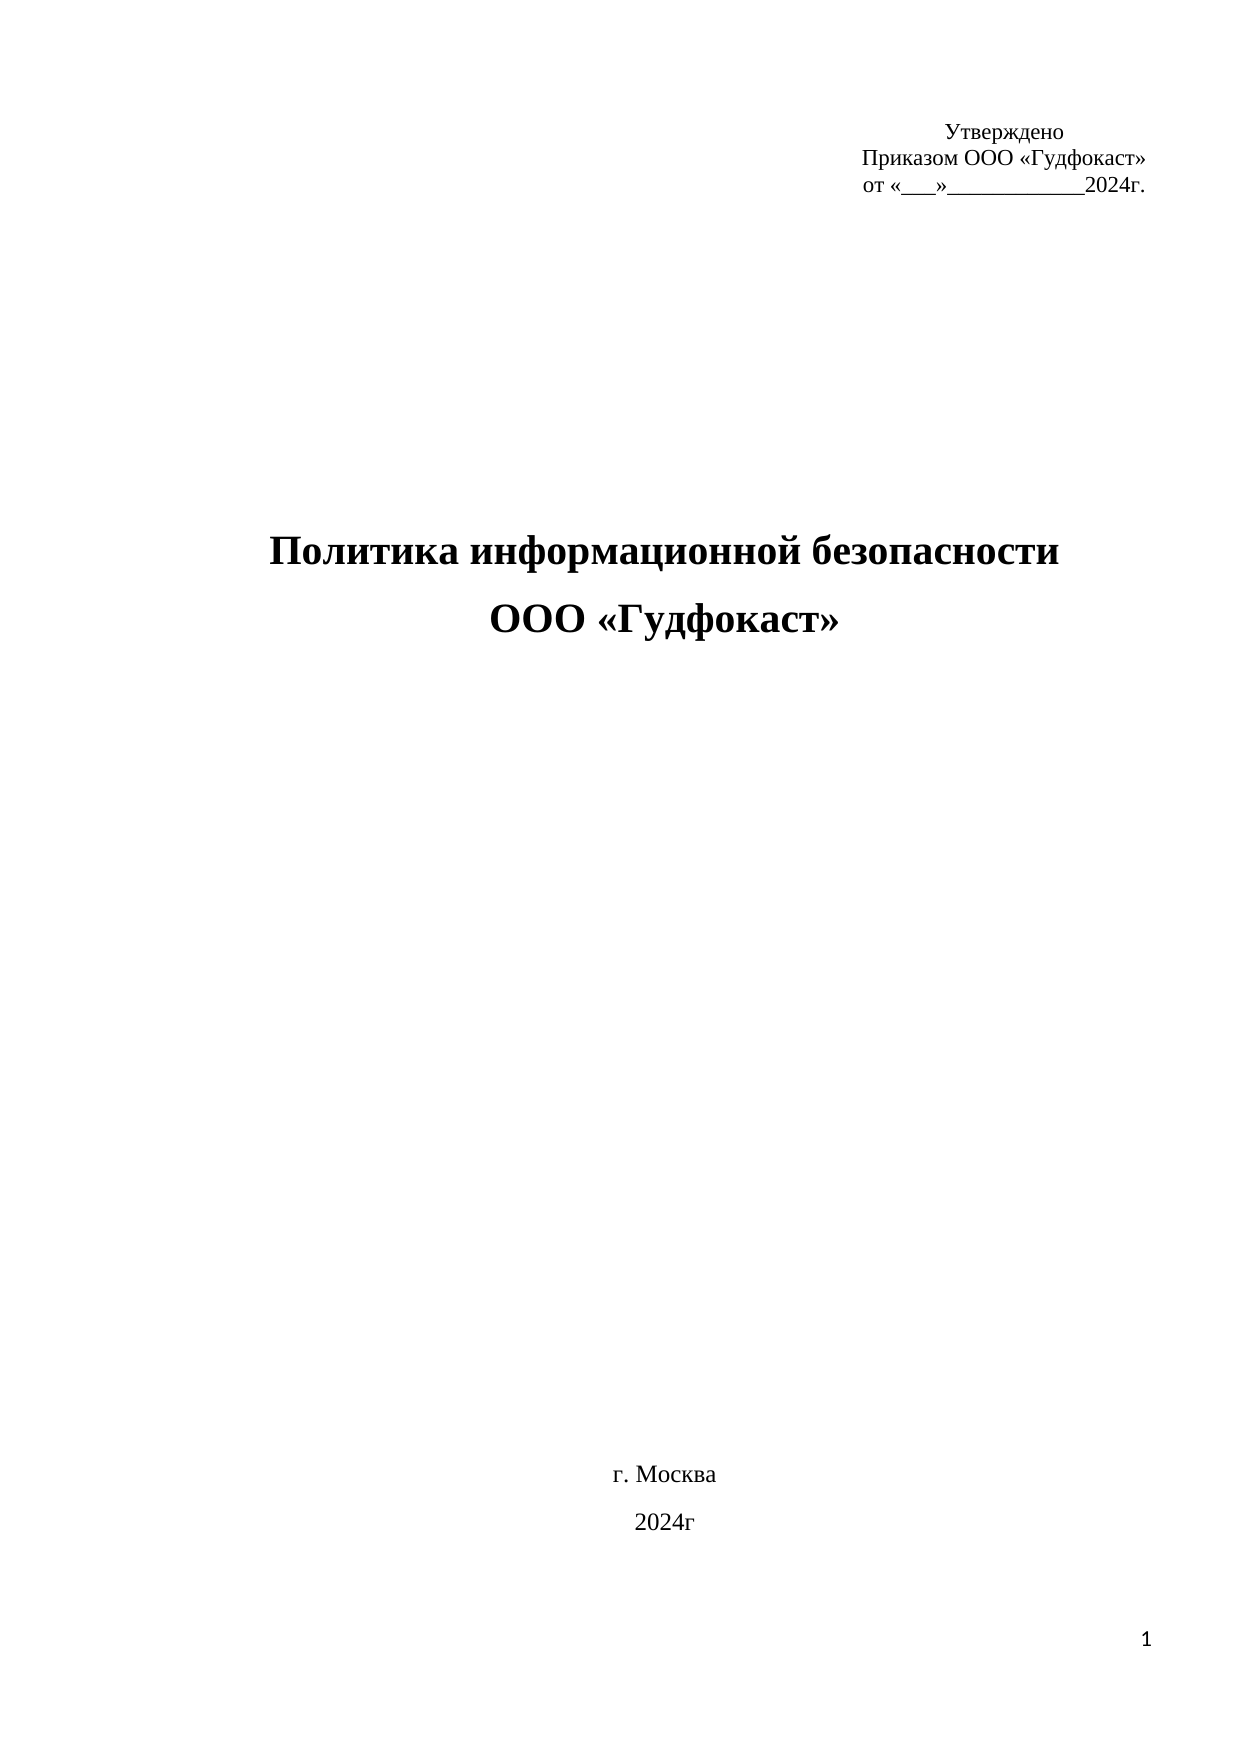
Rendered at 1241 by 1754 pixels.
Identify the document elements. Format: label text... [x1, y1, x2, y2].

text Политика информационной безопасности [177, 525, 1152, 573]
text Приказом ООО «Гудфокаст» [856, 144, 1152, 171]
text Утверждено [856, 118, 1152, 144]
text от «___»____________2024г. [856, 171, 1152, 197]
text г. Москва [177, 1459, 1152, 1488]
text 2024г [177, 1507, 1152, 1535]
text ООО «Гудфокаст» [177, 594, 1152, 642]
